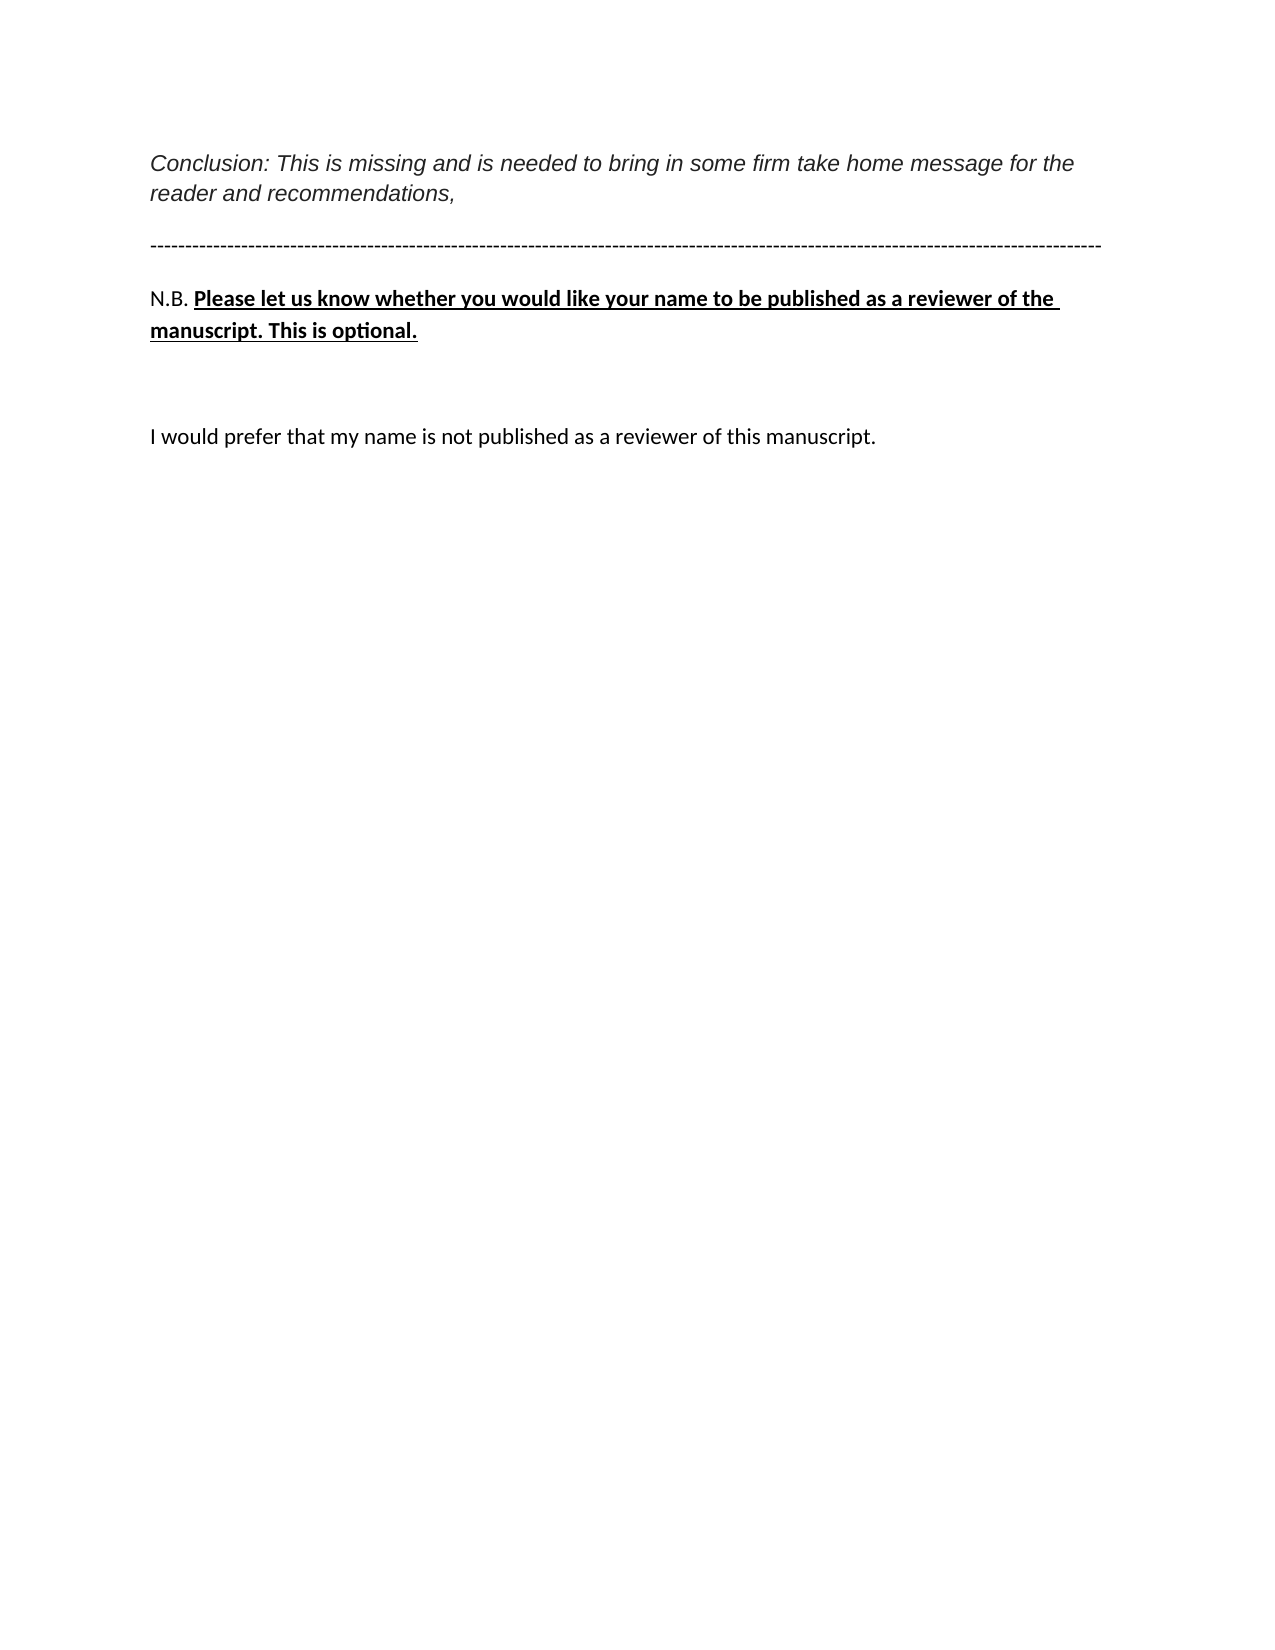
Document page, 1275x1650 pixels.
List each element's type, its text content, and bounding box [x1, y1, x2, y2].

text ---------------------------------------------------------------------------------------------------------------------------------------- [150, 231, 1125, 259]
text Conclusion: This is missing and is needed to bring in some firm take home message for the reader and recommendations, [150, 150, 1125, 207]
text I would prefer that my name is not published as a reviewer of this manuscript. [150, 422, 1125, 451]
text N.B. Please let us know whether you would like your name to be published as a reviewer of the manuscript. This is optional. [150, 284, 1125, 344]
